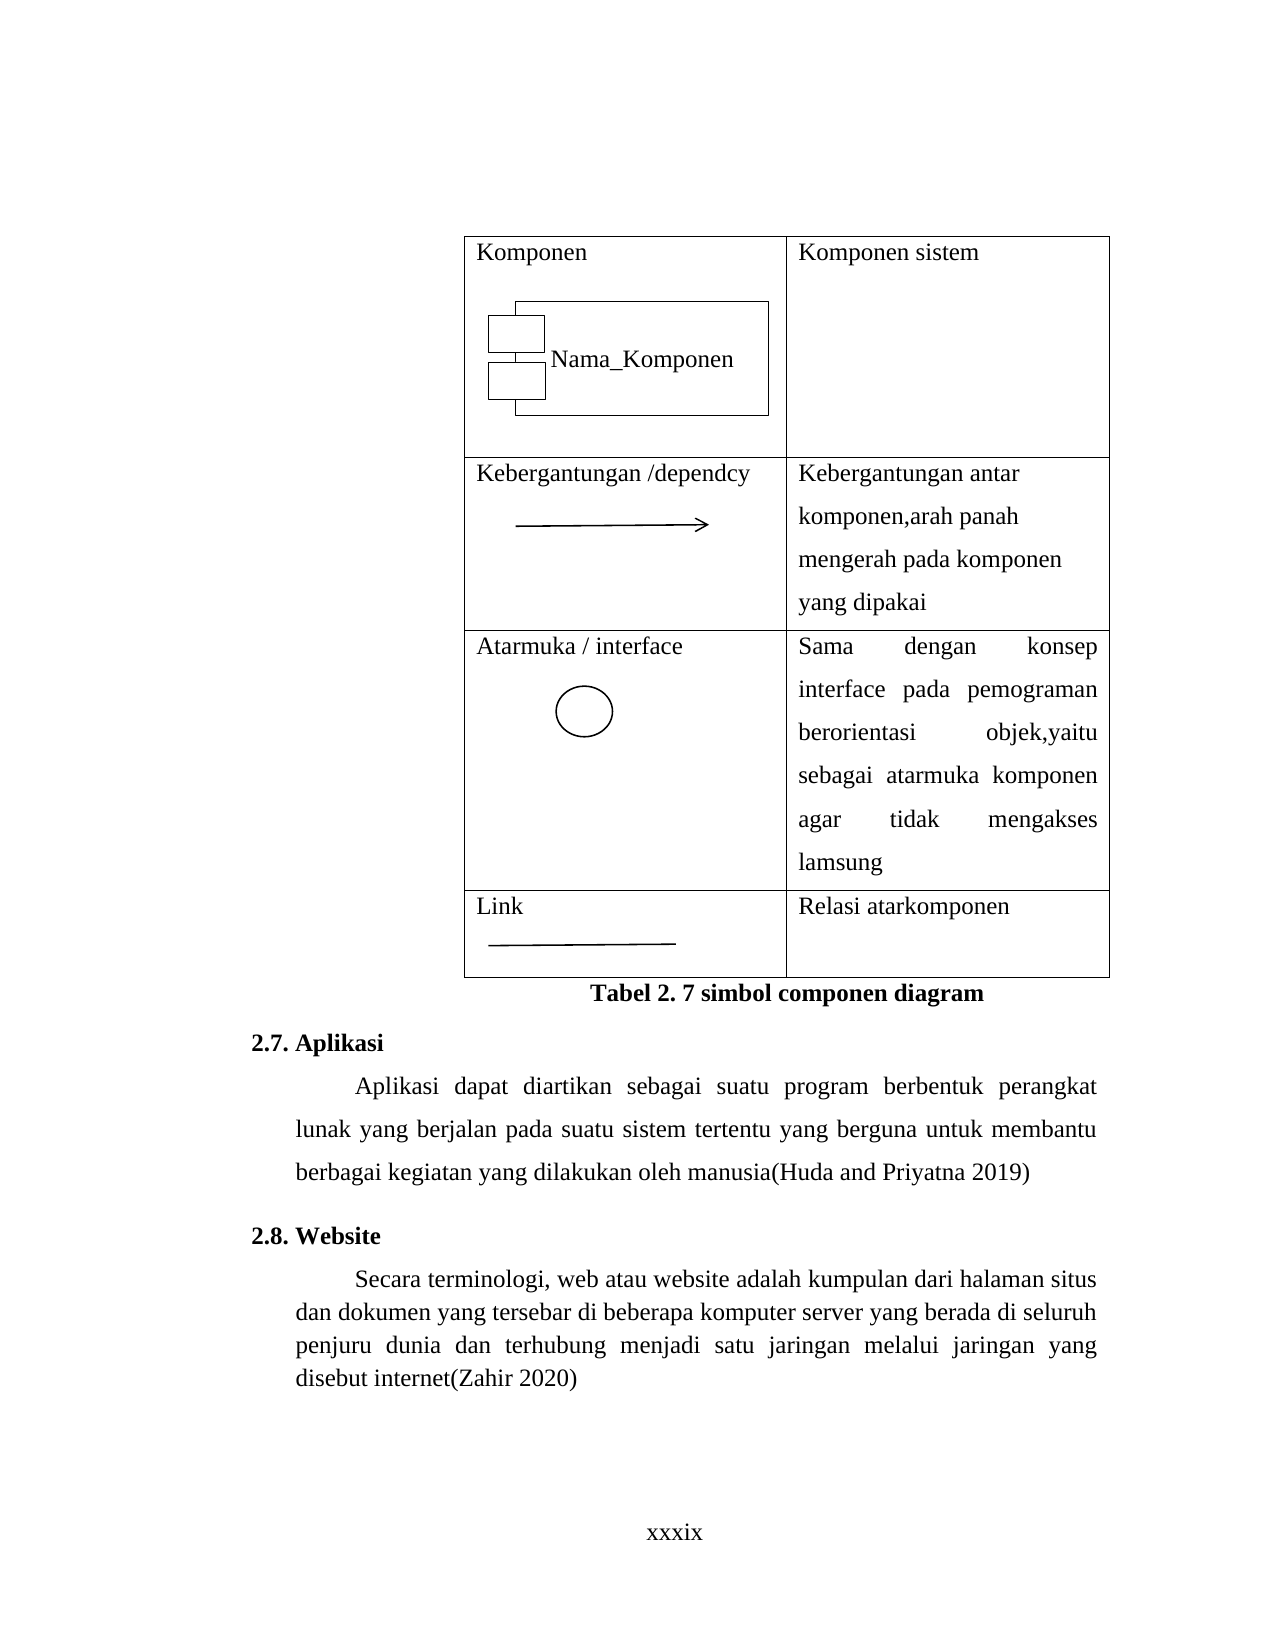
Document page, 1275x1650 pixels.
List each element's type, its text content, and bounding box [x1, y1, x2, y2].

table_cell Relasi atarkomponen [787, 891, 1109, 977]
subtitle 2.8. Website [251, 1221, 1098, 1250]
table_cell Kebergantungan antar komponen,arah panah mengerah pada komponen yang dipakai [787, 458, 1109, 630]
table_cell Link [465, 891, 786, 977]
table_cell Komponen [465, 237, 786, 457]
subtitle 2.7. Aplikasi [251, 1028, 1098, 1056]
text Tabel 2. 7 simbol componen diagram [401, 978, 1098, 1007]
table_cell Kebergantungan /dependcy [465, 458, 786, 630]
text Aplikasi dapat diartikan sebagai suatu program berbentuk perangkat lunak yang berjalan pada suatu sistem tertentu yang berguna untuk membantu berbagai kegiatan yang dilakukan oleh manusia(Huda and Priyatna 2019) [295, 1071, 1098, 1186]
text Secara terminologi, web atau website adalah kumpulan dari halaman situs dan dokumen yang tersebar di beberapa komputer server yang berada di seluruh penjuru dunia dan terhubung menjadi satu jaringan melalui jaringan yang disebut internet(Zahir 2020) [295, 1264, 1098, 1392]
table_cell Sama dengan konsep interface pada pemograman berorientasi objek,yaitu sebagai atarmuka komponen agar tidak mengakses lamsung [787, 631, 1109, 890]
table_cell Atarmuka / interface [465, 631, 786, 890]
table_cell Komponen sistem [787, 237, 1109, 457]
